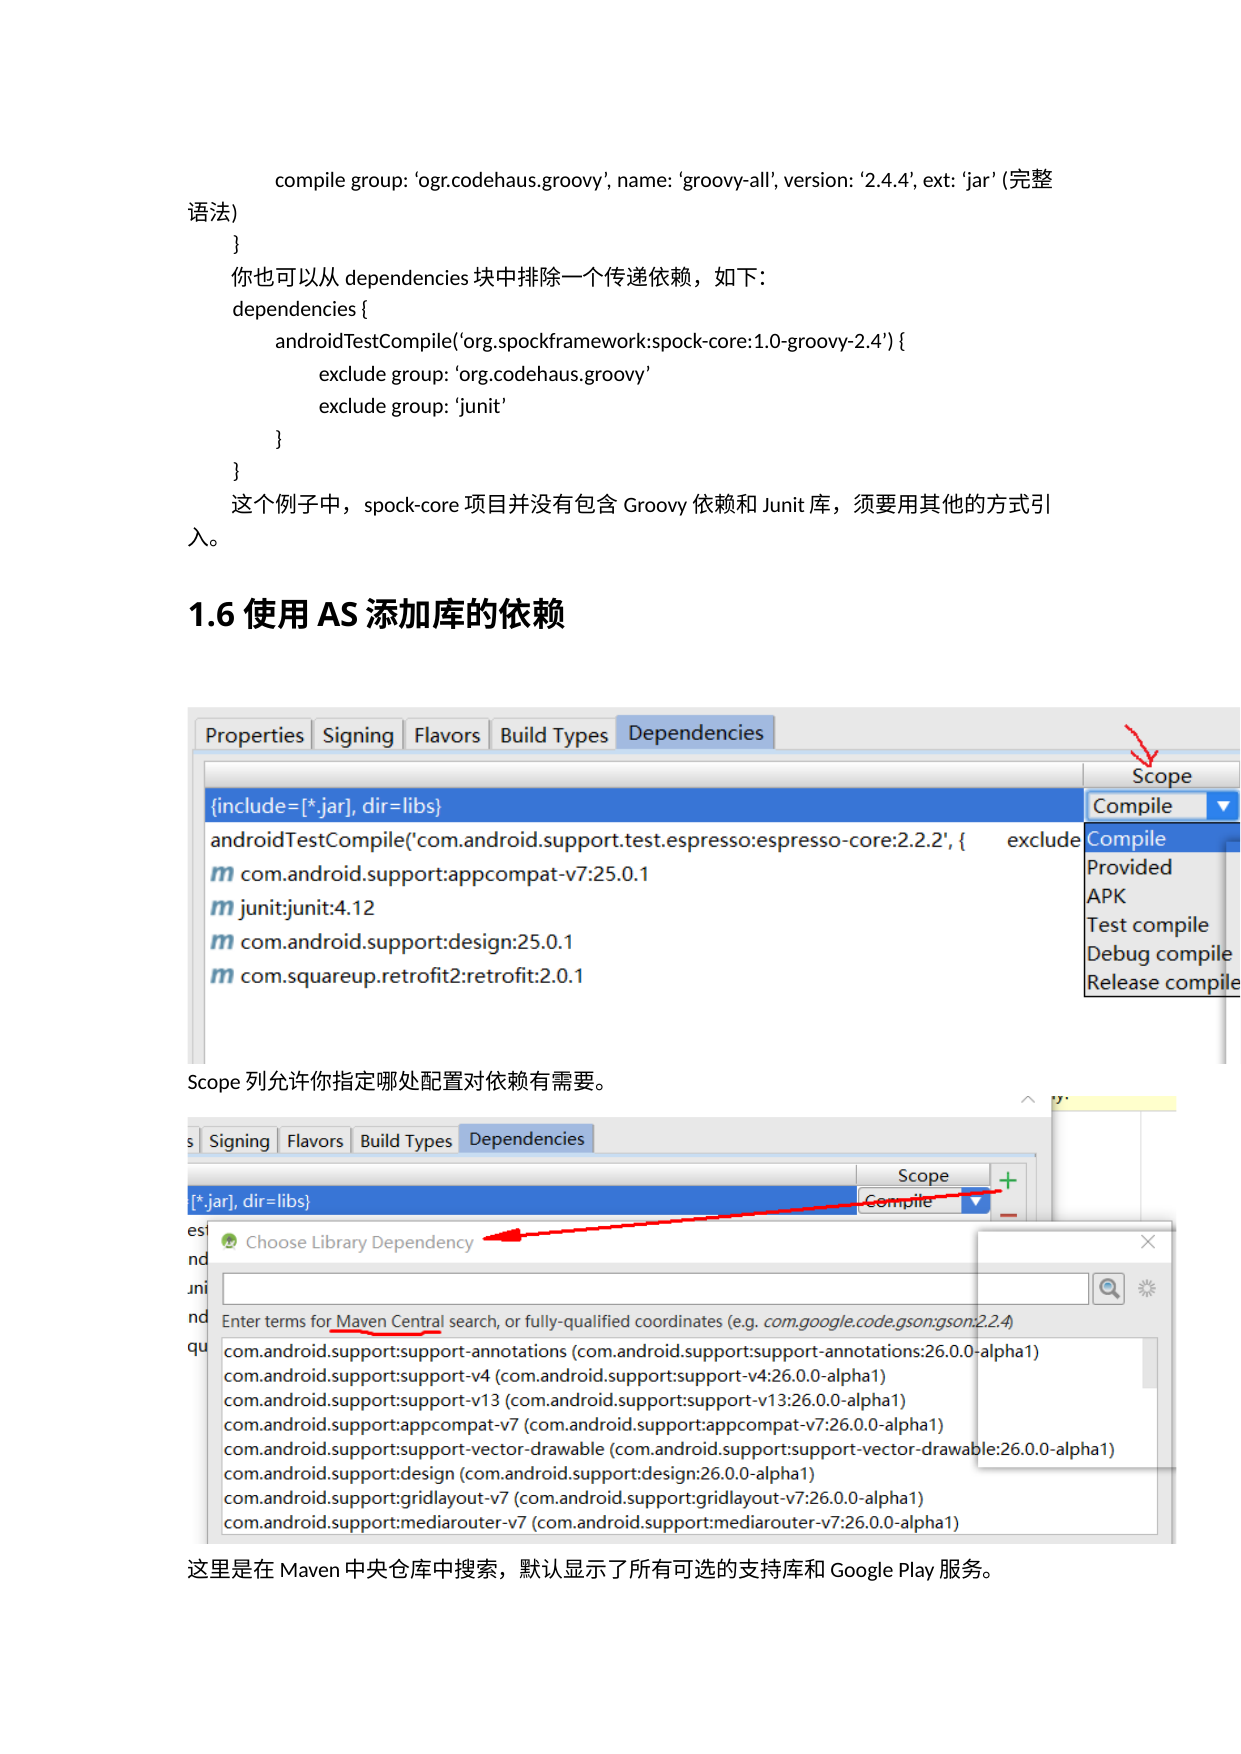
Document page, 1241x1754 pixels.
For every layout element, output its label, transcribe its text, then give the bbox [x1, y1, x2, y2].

picture [187, 1096, 1177, 1544]
text } [187, 422, 1053, 454]
subtitle 1.6 使用AS添加库的依赖 [187, 579, 1053, 644]
text compile group: ‘ogr.codehaus.groovy’, name: ‘groovy-all’, version: ‘2.4.4’, ext: ‘jar’ (完整语法) [187, 162, 1053, 227]
text exclude group: ‘org.codehaus.groovy’ [187, 357, 1053, 389]
text } [187, 227, 1053, 259]
picture [187, 706, 1241, 1064]
text androidTestCompile(‘org.spockframework:spock-core:1.0-groovy-2.4’) { [187, 324, 1053, 357]
text dependencies { [187, 292, 1053, 324]
text exclude group: ‘junit’ [187, 389, 1053, 422]
text 这个例子中，spock-core项目并没有包含Groovy依赖和Junit库，须要用其他的方式引入。 [187, 487, 1053, 552]
text } [187, 454, 1053, 487]
text Scope列允许你指定哪处配置对依赖有需要。 [187, 1064, 1053, 1096]
text 你也可以从dependencies块中排除一个传递依赖，如下： [187, 259, 1053, 292]
text 这里是在Maven中央仓库中搜索，默认显示了所有可选的支持库和Google Play服务。 [187, 1551, 1053, 1584]
